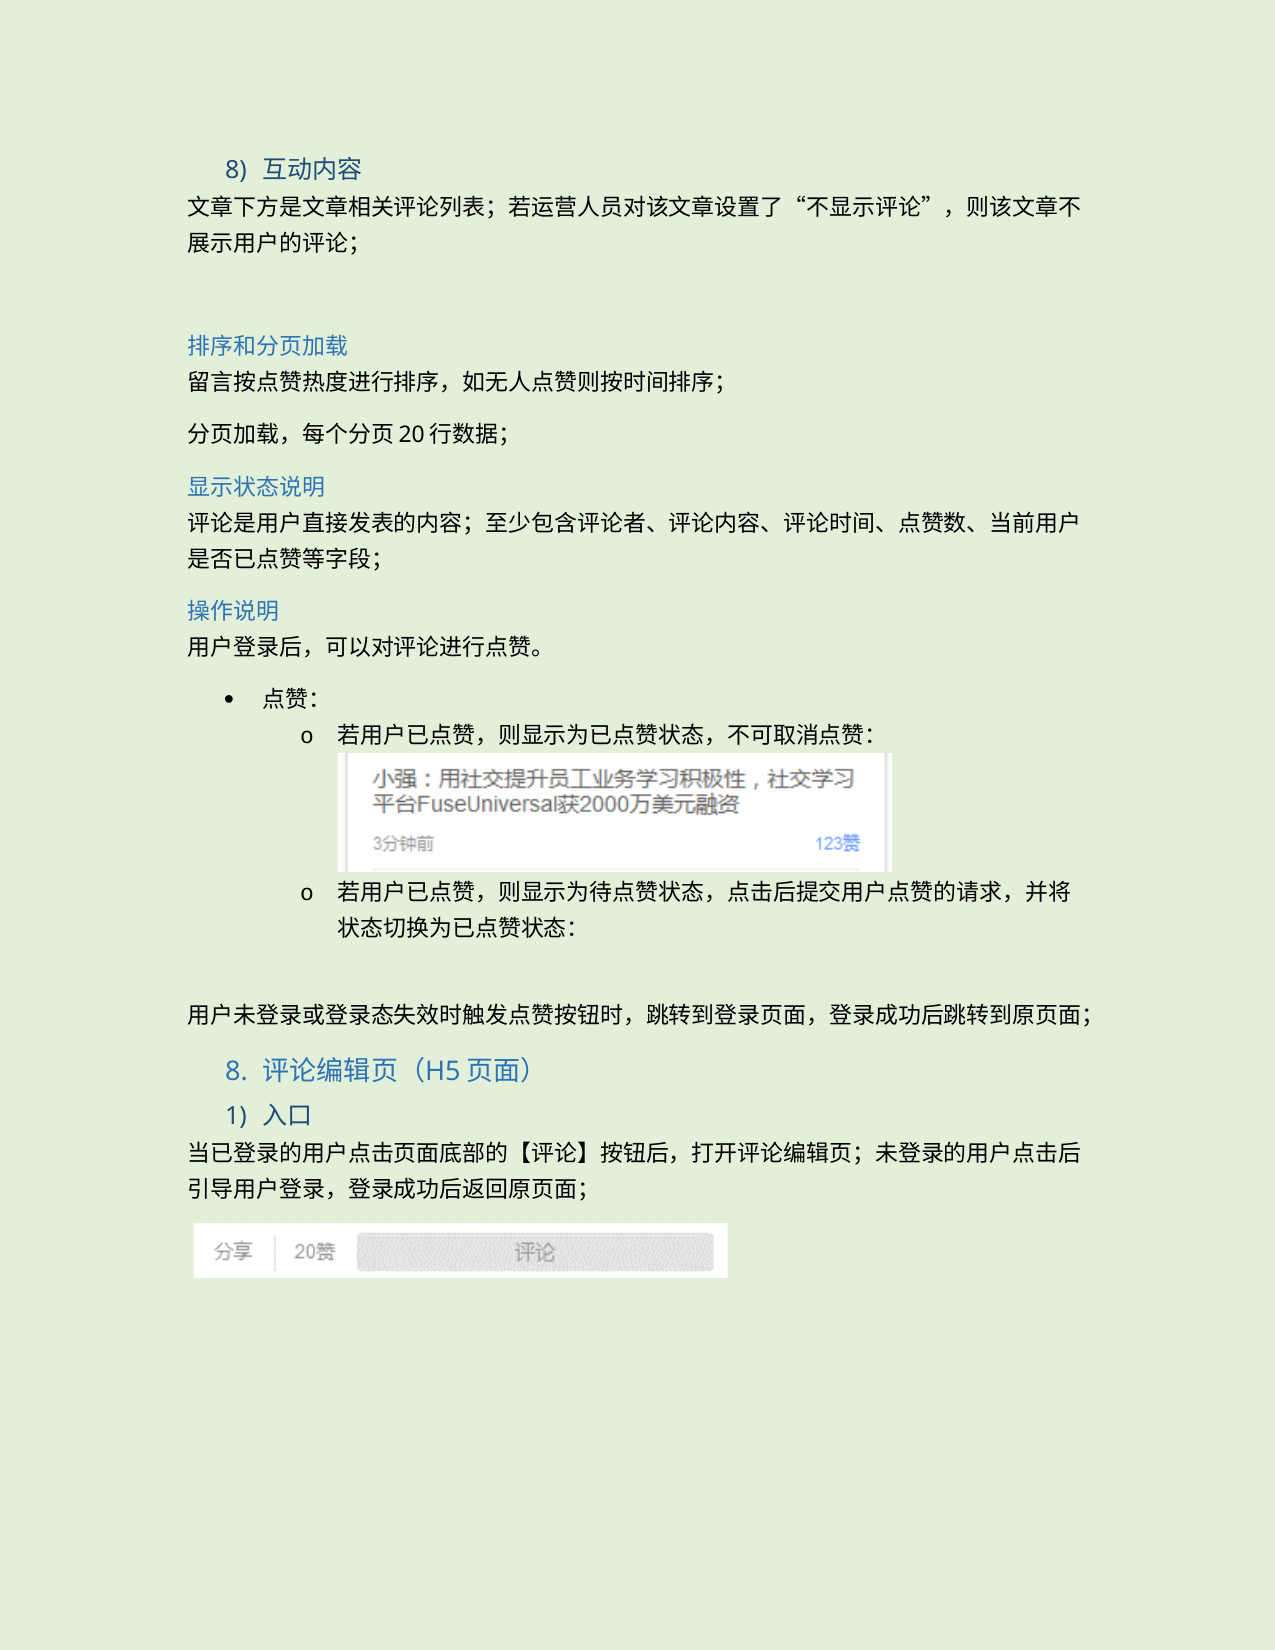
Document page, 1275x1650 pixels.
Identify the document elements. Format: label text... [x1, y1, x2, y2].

picture [193, 1223, 728, 1278]
text 留言按点赞热度进行排序，如无人点赞则按时间排序； [187, 364, 1087, 397]
text 用户登录后，可以对评论进行点赞。 [187, 629, 1087, 662]
text 评论是用户直接发表的内容；至少包含评论者、评论内容、评论时间、点赞数、当前用户是否已点赞等字段； [187, 504, 1087, 574]
subtitle 排序和分页加载 [187, 328, 1087, 361]
list 点赞： [225, 681, 1087, 714]
list 若用户已点赞，则显示为待点赞状态，点击后提交用户点赞的请求，并将状态切换为已点赞状态： [300, 874, 1087, 977]
text 文章下方是文章相关评论列表；若运营人员对该文章设置了“不显示评论”，则该文章不展示用户的评论； [187, 189, 1087, 258]
subtitle 入口 [225, 1096, 1087, 1132]
subtitle 操作说明 [187, 593, 1087, 626]
text 当已登录的用户点击页面底部的【评论】按钮后，打开评论编辑页；未登录的用户点击后引导用户登录，登录成功后返回原页面； [187, 1135, 1087, 1204]
subtitle 显示状态说明 [187, 469, 1087, 502]
text 用户未登录或登录态失效时触发点赞按钮时，跳转到登录页面，登录成功后跳转到原页面； [187, 996, 1087, 1030]
picture [337, 753, 893, 872]
subtitle 评论编辑页（H5页面） [225, 1049, 1087, 1088]
subtitle 互动内容 [225, 150, 1087, 186]
text 分页加载，每个分页20行数据； [187, 416, 1087, 449]
